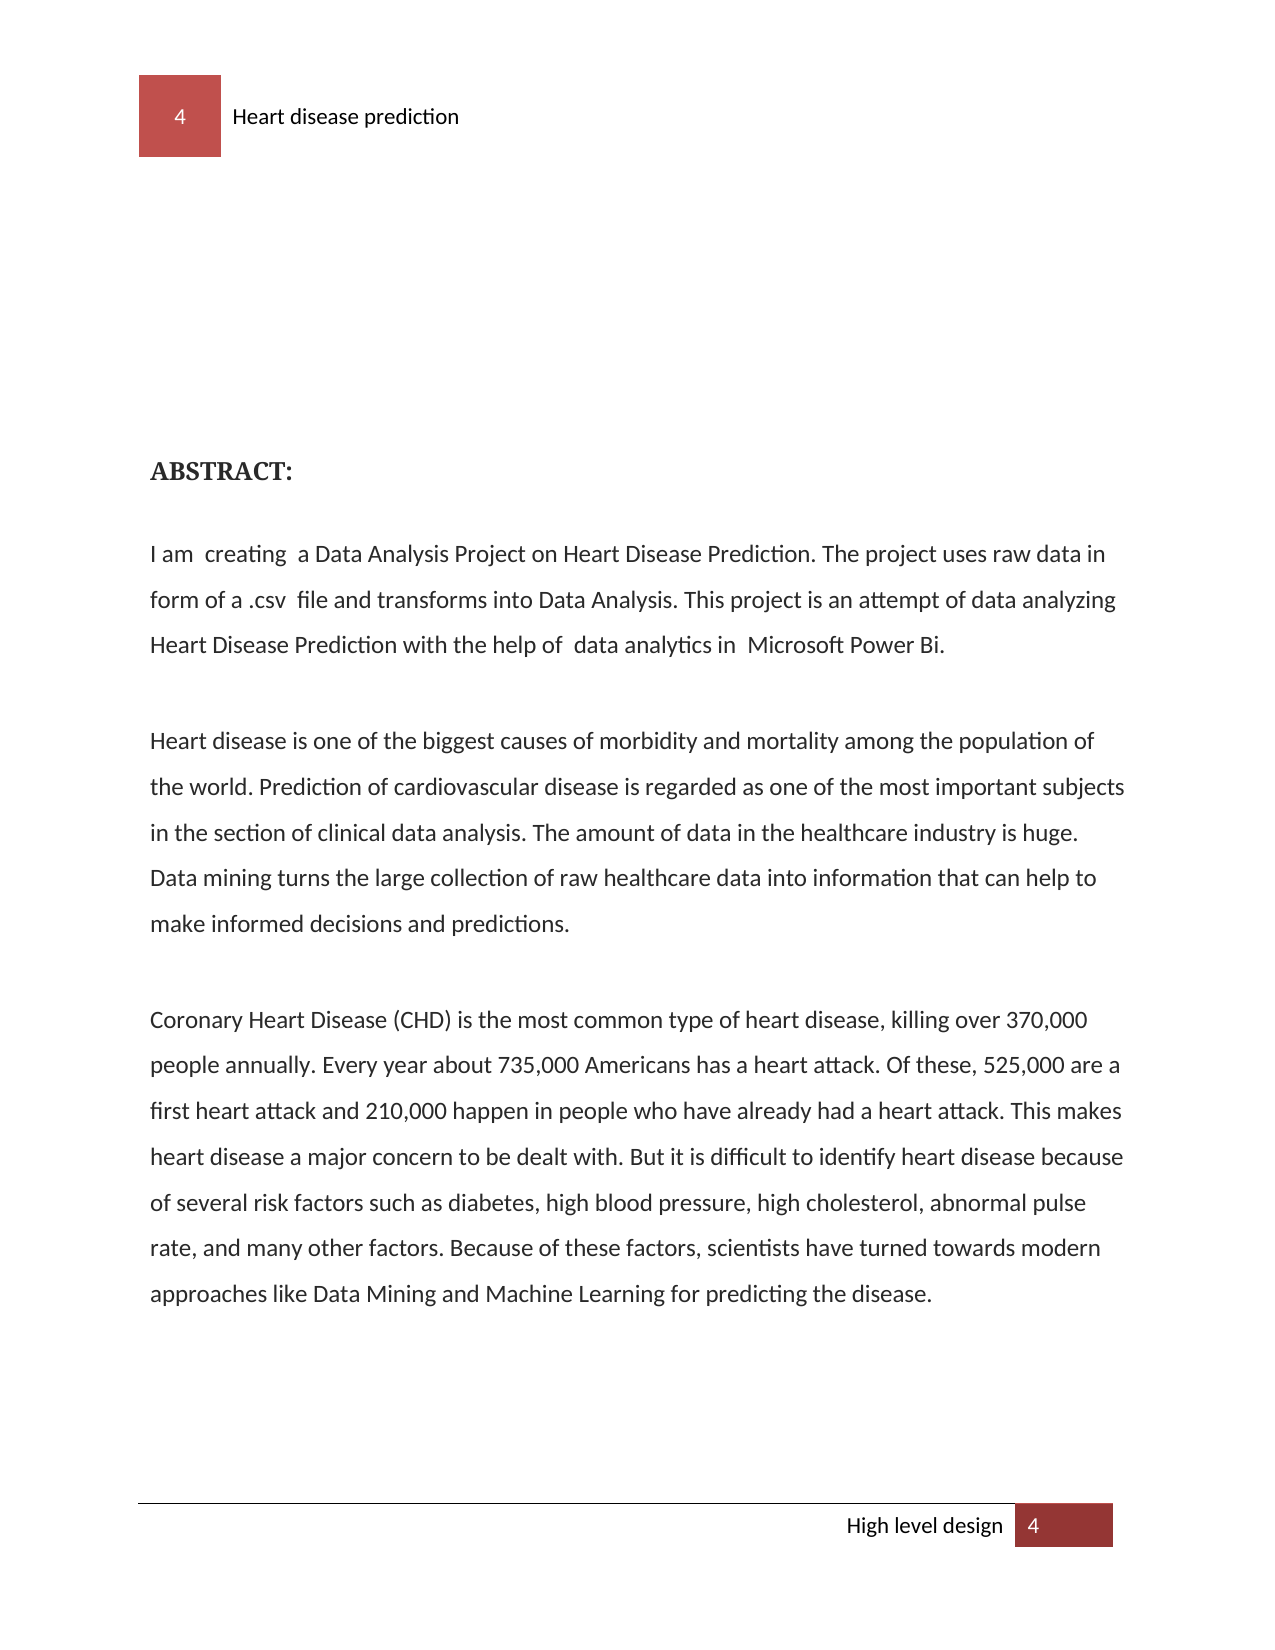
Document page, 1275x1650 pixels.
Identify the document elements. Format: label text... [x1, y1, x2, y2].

text I am creating a Data Analysis Project on Heart Disease Prediction. The project uses raw data in form of a .csv file and transforms into Data Analysis. This project is an attempt of data analyzing Heart Disease Prediction with the help of data analytics in Microsoft Power Bi. [150, 538, 1125, 660]
text Coronary Heart Disease (CHD) is the most common type of heart disease, killing over 370,000 people annually. Every year about 735,000 Americans has a heart attack. Of these, 525,000 are a first heart attack and 210,000 happen in people who have already had a heart attack. This makes heart disease a major concern to be dealt with. But it is difficult to identify heart disease because of several risk factors such as diabetes, high blood pressure, high cholesterol, abnormal pulse rate, and many other factors. Because of these factors, scientists have turned towards modern approaches like Data Mining and Machine Learning for predicting the disease. [150, 1004, 1125, 1309]
text ABSTRACT: [150, 438, 1125, 488]
text Heart disease is one of the biggest causes of morbidity and mortality among the population of the world. Prediction of cardiovascular disease is regarded as one of the most important subjects in the section of clinical data analysis. The amount of data in the healthcare industry is huge. Data mining turns the large collection of raw healthcare data into information that can help to make informed decisions and predictions. [150, 725, 1125, 939]
